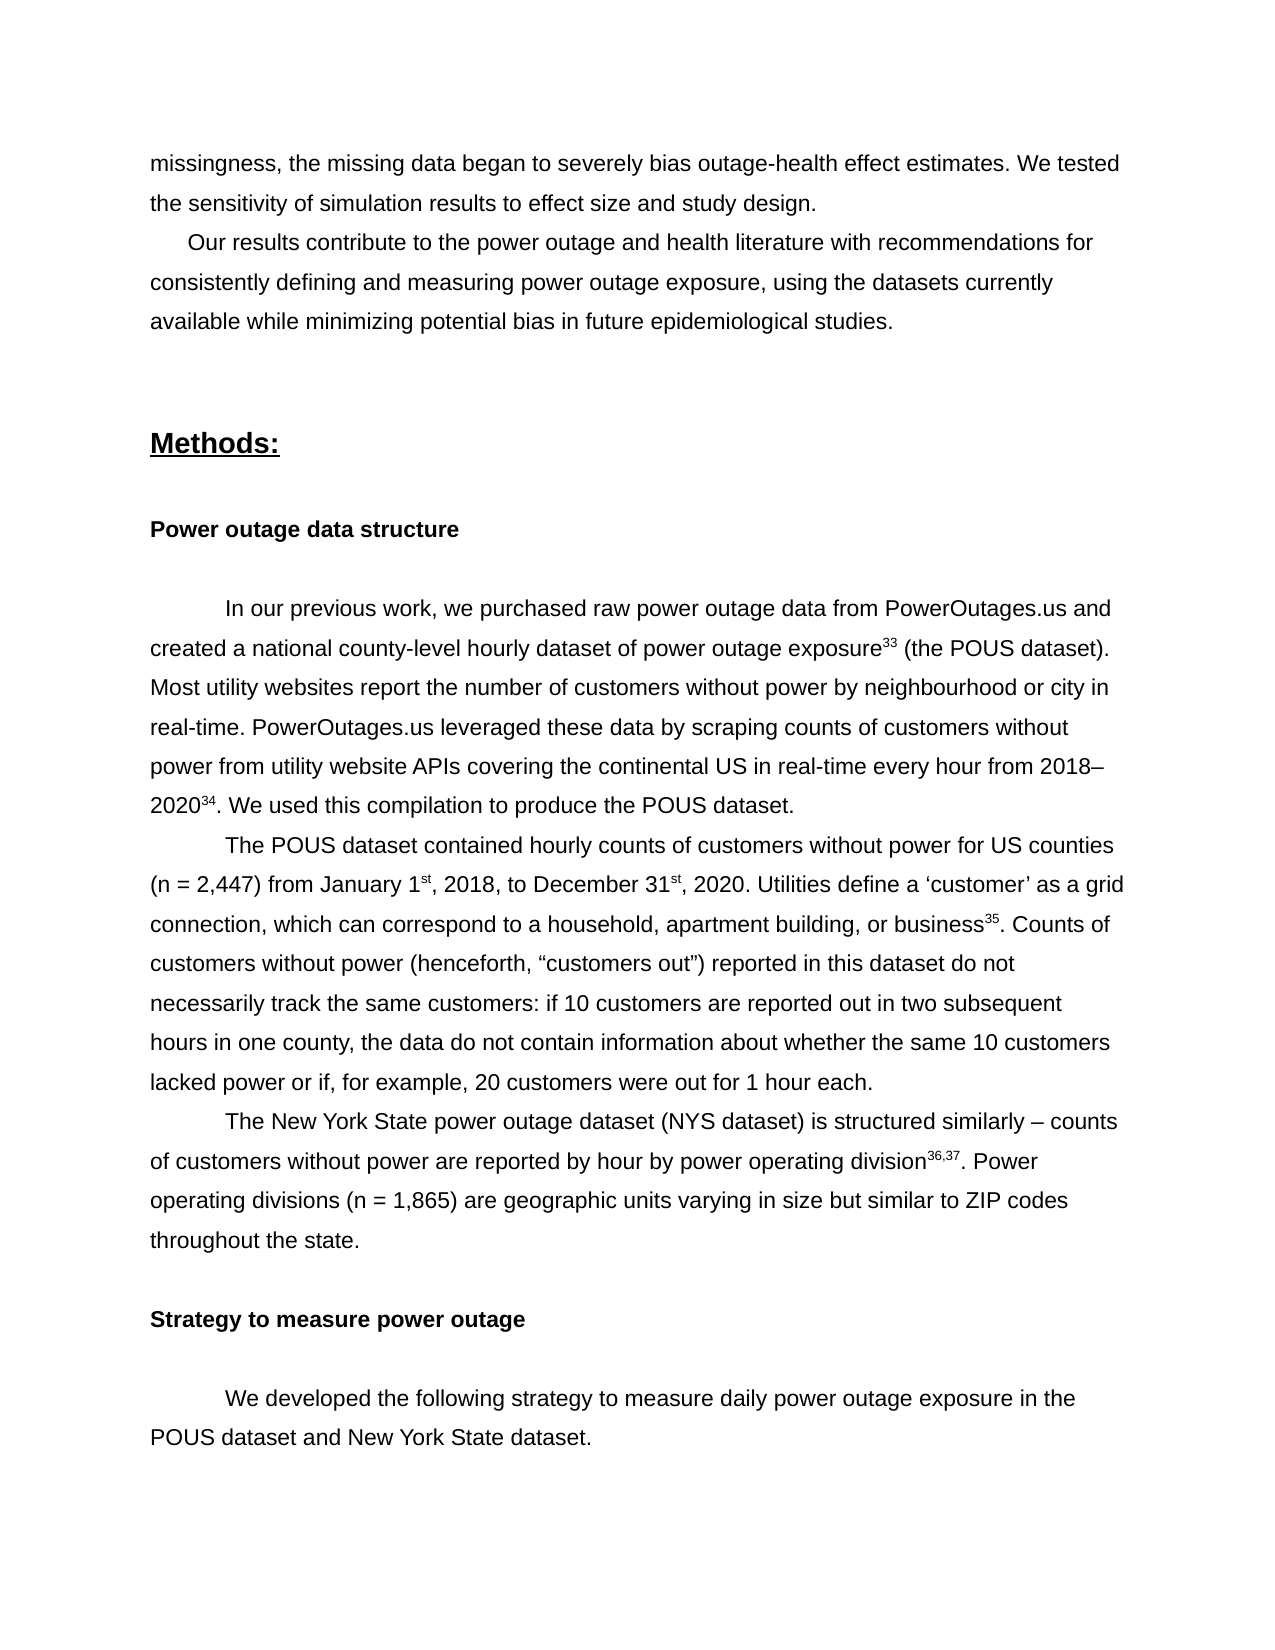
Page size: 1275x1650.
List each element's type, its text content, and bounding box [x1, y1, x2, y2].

text Methods: [150, 426, 1125, 460]
text Our results contribute to the power outage and health literature with recommendations for consistently defining and measuring power outage exposure, using the datasets currently available while minimizing potential bias in future epidemiological studies. [150, 229, 1125, 334]
text We developed the following strategy to measure daily power outage exposure in the POUS dataset and New York State dataset. [150, 1385, 1125, 1451]
text In our previous work, we purchased raw power outage data from PowerOutages.us and created a national county-level hourly dataset of power outage exposure (the POUS dataset). Most utility websites report the number of customers without power by neighbourhood or city in real-time. PowerOutages.us leveraged these data by scraping counts of customers without power from utility website APIs covering the continental US in real-time every hour from 2018–2020. We used this compilation to produce the POUS dataset. [150, 595, 1125, 819]
text The POUS dataset contained hourly counts of customers without power for US counties (n = 2,447) from January 1st, 2018, to December 31st, 2020. Utilities define a ‘customer’ as a grid connection, which can correspond to a household, apartment building, or business. Counts of customers without power (henceforth, “customers out”) reported in this dataset do not necessarily track the same customers: if 10 customers are reported out in two subsequent hours in one county, the data do not contain information about whether the same 10 customers lacked power or if, for example, 20 customers were out for 1 hour each. [150, 832, 1125, 1095]
text Strategy to measure power outage [150, 1306, 1125, 1332]
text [150, 150, 1125, 216]
text Power outage data structure [150, 516, 1125, 542]
text The New York State power outage dataset (NYS dataset) is structured similarly – counts of customers without power are reported by hour by power operating division,. Power operating divisions (n = 1,865) are geographic units varying in size but similar to ZIP codes throughout the state. [150, 1108, 1125, 1253]
